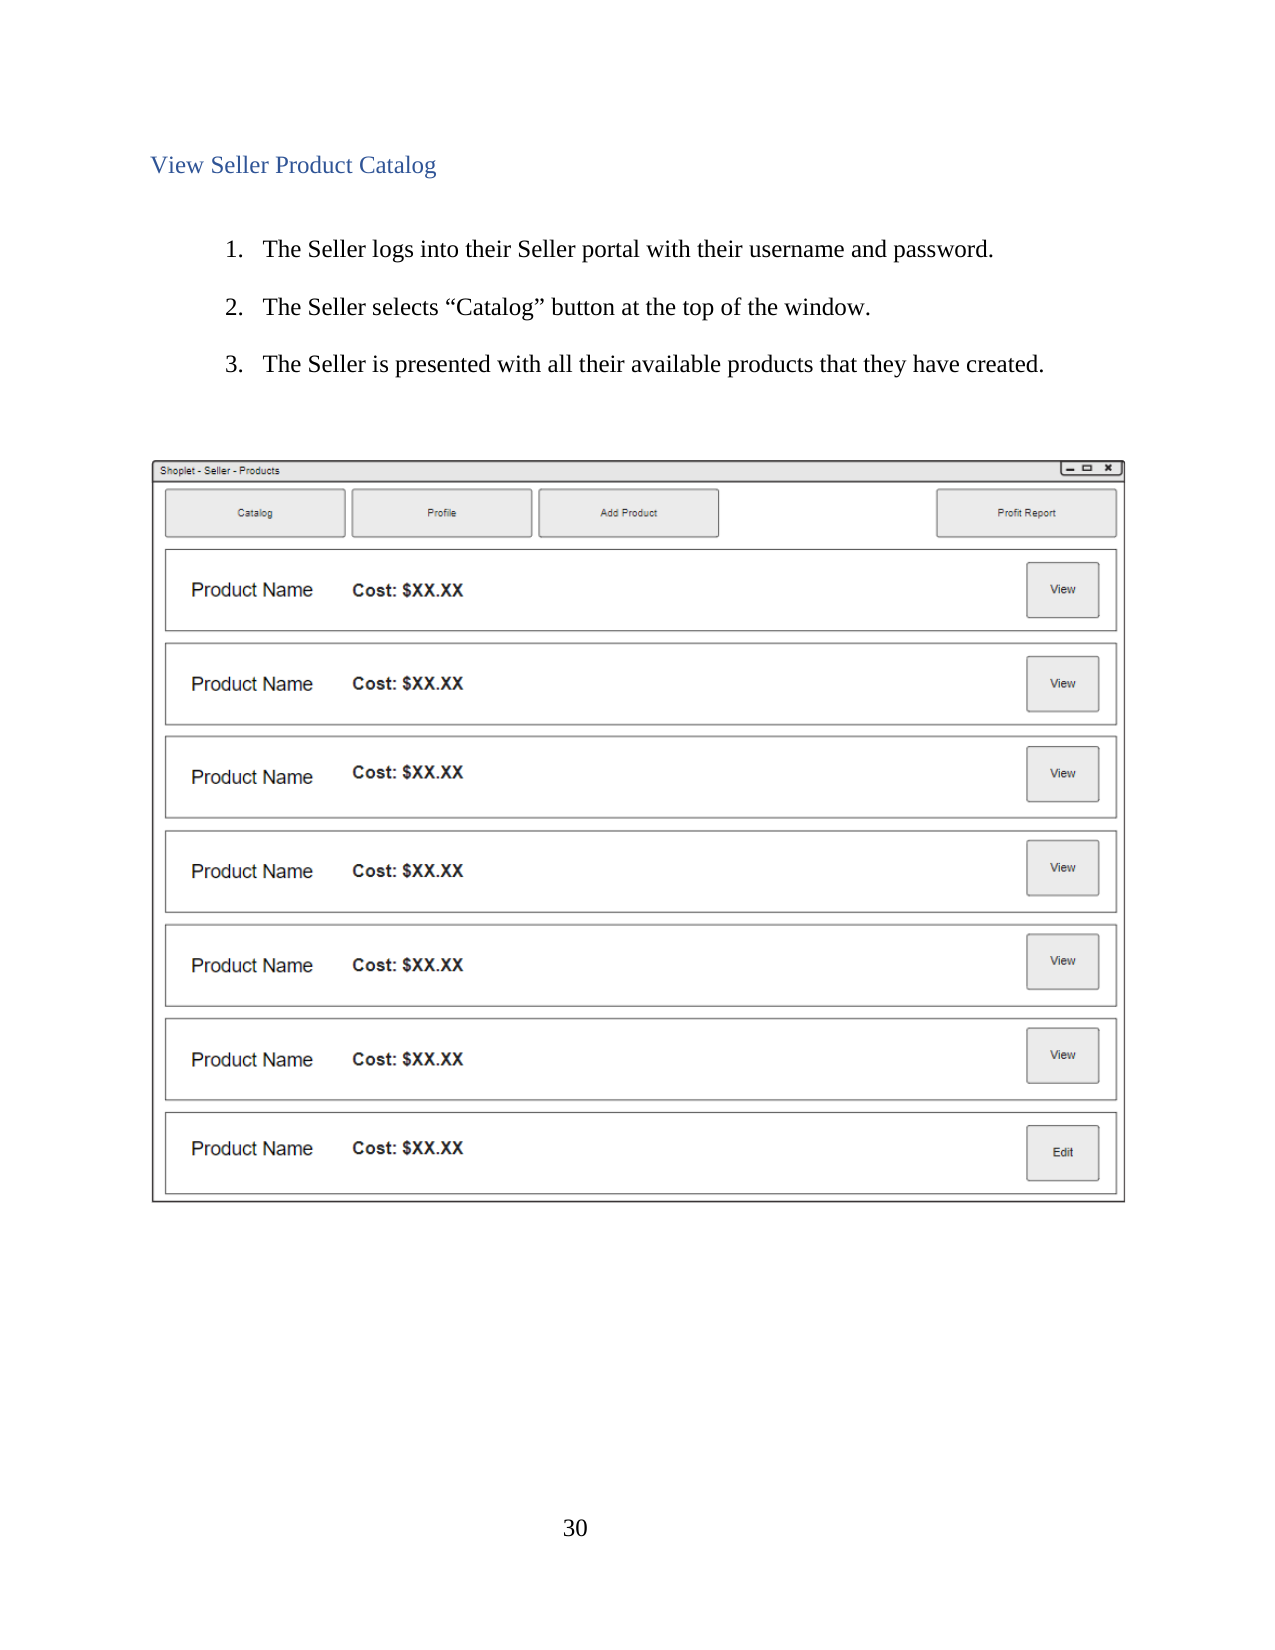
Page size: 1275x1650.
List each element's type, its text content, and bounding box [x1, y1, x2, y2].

text View Seller Product Catalog [150, 150, 1125, 179]
list The Seller is presented with all their available products that they have created. [225, 349, 1125, 378]
list The Seller logs into their Seller portal with their username and password. [225, 234, 1125, 263]
list The Seller selects “Catalog” button at the top of the window. [225, 292, 1125, 320]
